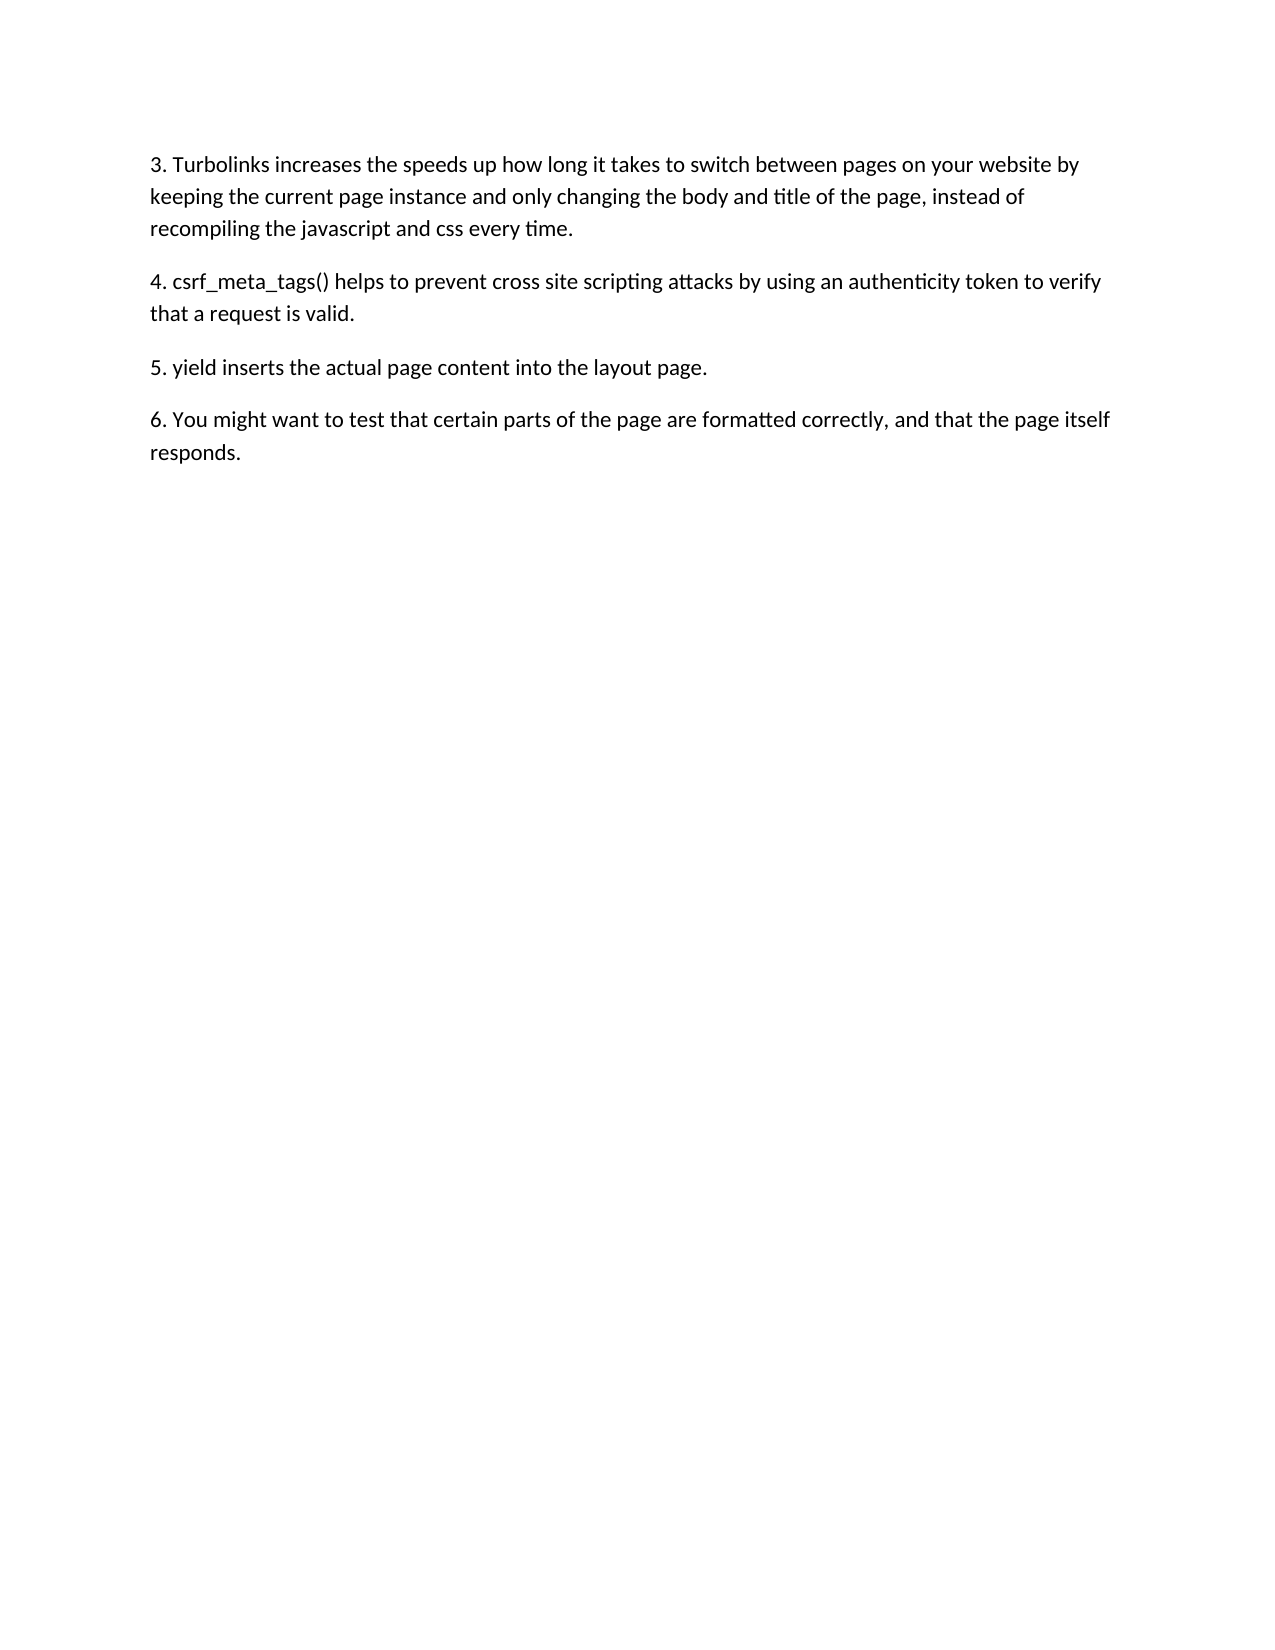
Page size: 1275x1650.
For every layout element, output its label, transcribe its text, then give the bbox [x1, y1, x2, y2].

text 3. Turbolinks increases the speeds up how long it takes to switch between pages on your website by keeping the current page instance and only changing the body and title of the page, instead of recompiling the javascript and css every time. [150, 150, 1125, 242]
text 5. yield inserts the actual page content into the layout page. [150, 353, 1125, 381]
text 6. You might want to test that certain parts of the page are formatted correctly, and that the page itself responds. [150, 406, 1125, 466]
text 4. csrf_meta_tags() helps to prevent cross site scripting attacks by using an authenticity token to verify that a request is valid. [150, 267, 1125, 328]
